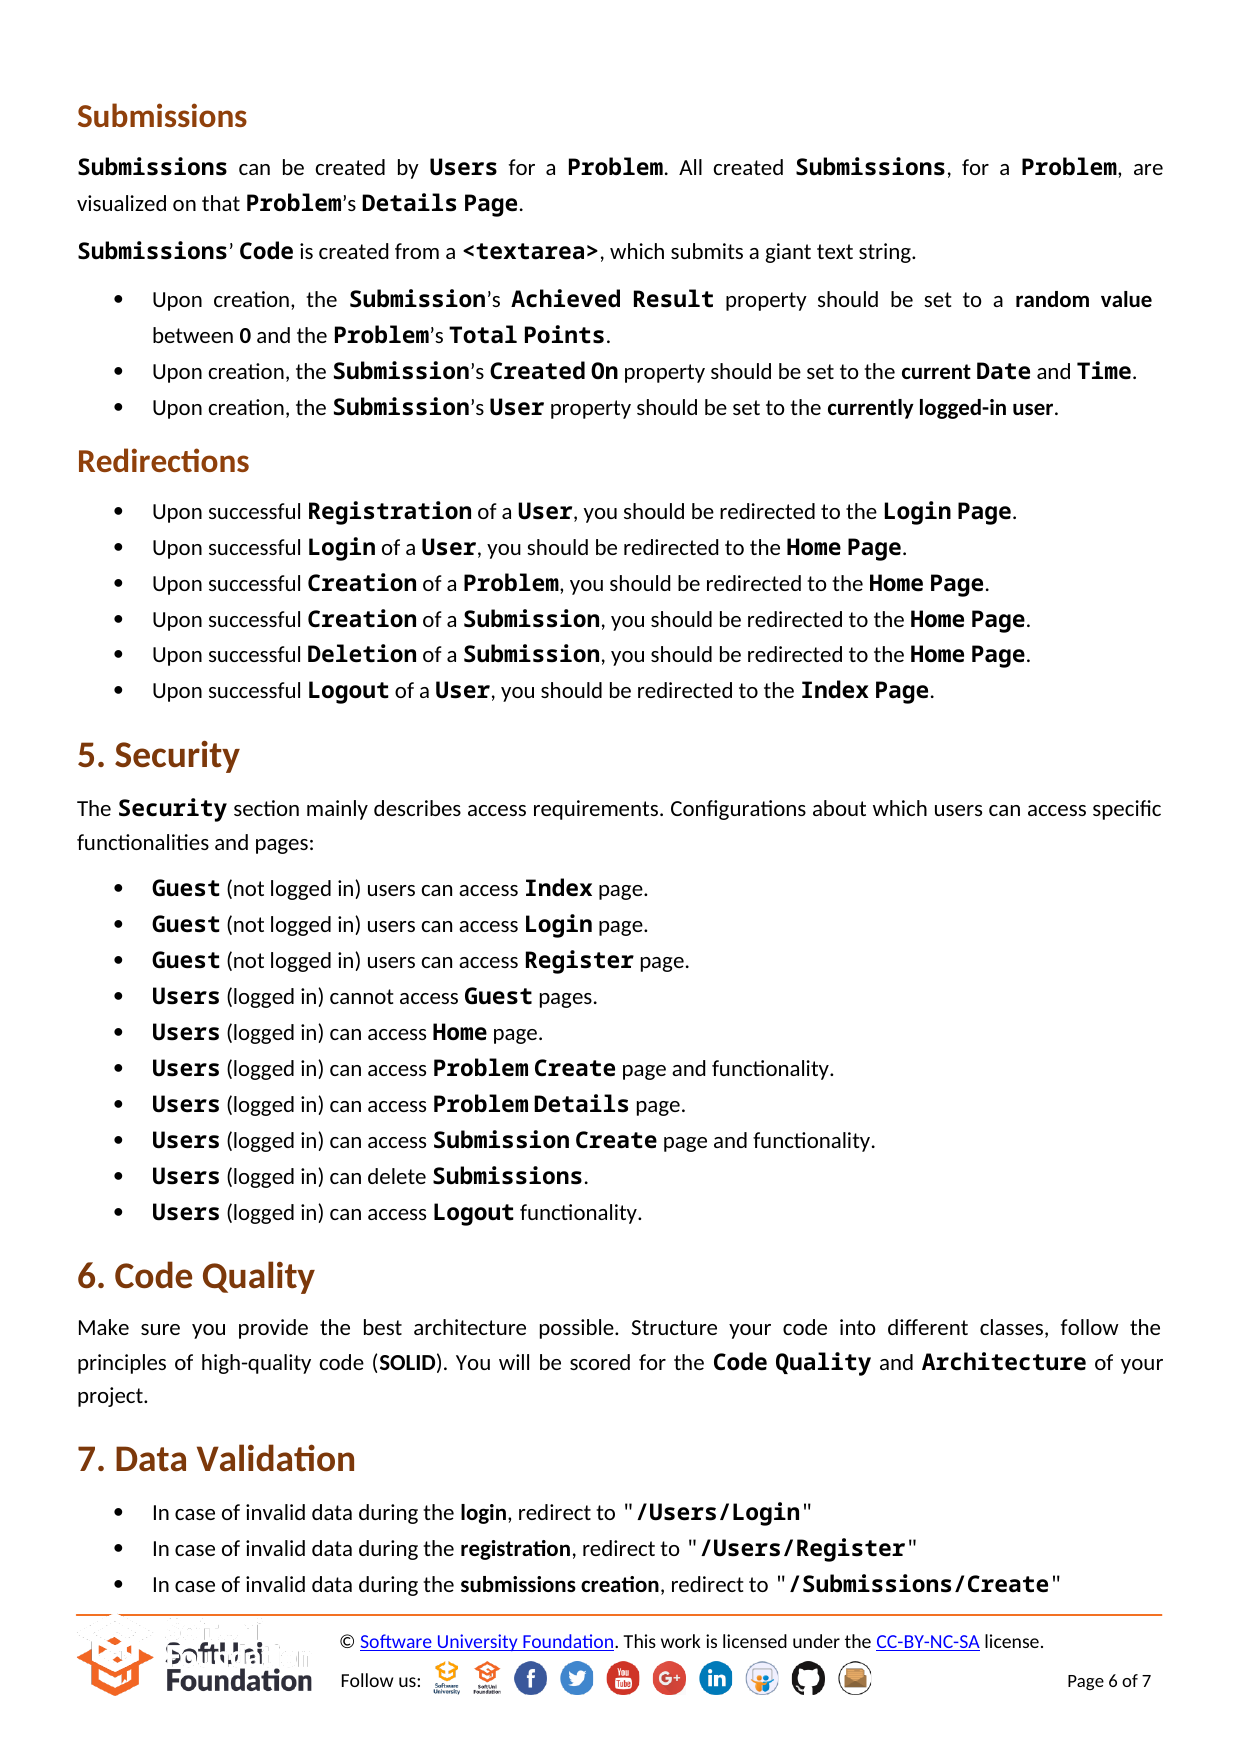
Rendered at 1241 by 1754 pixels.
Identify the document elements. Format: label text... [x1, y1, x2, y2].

list Guest (not logged in) users can access Login page. [114, 908, 1163, 939]
list In case of invalid data during the login, redirect to "/Users/Login" [114, 1496, 1163, 1527]
picture [473, 1661, 501, 1695]
list Upon successful Creation of a Submission, you should be redirected to the Home Page. [114, 602, 1163, 634]
subtitle Data Validation [77, 1435, 1163, 1481]
text The Security section mainly describes access requirements. Configurations about which users can access specific functionalities and pages: [77, 792, 1163, 856]
list Guest (not logged in) users can access Register page. [114, 944, 1163, 975]
list Users (logged in) can access Home page. [114, 1016, 1163, 1047]
picture [715, 1675, 725, 1686]
list Users (logged in) cannot access Guest pages. [114, 980, 1163, 1011]
subtitle Security [77, 731, 1163, 777]
list Guest (not logged in) users can access Index page. [114, 872, 1163, 903]
picture [791, 1661, 825, 1695]
list Users (logged in) can access Problem Create page and functionality. [114, 1052, 1163, 1083]
text Make sure you provide the best architecture possible. Structure your code into different classes, follow the principles of high-quality code (SOLID). You will be scored for the Code Quality and Architecture of your project. [77, 1313, 1163, 1410]
subtitle Submissions [77, 95, 1163, 136]
text Submissions can be created by Users for a Problem. All created Submissions, for a Problem, are visualized on that Problem’s Details Page. [77, 151, 1163, 218]
list Users (logged in) can delete Submissions. [114, 1160, 1163, 1191]
text Submissions’ Code is created from a <textarea>, which submits a giant text string. [77, 235, 1163, 266]
list Users (logged in) can access Problem Details page. [114, 1088, 1163, 1119]
picture [560, 1661, 594, 1695]
picture [745, 1661, 779, 1695]
list Users (logged in) can access Logout functionality. [114, 1196, 1163, 1227]
list Upon successful Registration of a User, you should be redirected to the Login Page. [114, 495, 1163, 526]
list Upon successful Logout of a User, you should be redirected to the Index Page. [114, 674, 1163, 706]
list Upon creation, the Submission’s Created On property should be set to the current Date and Time. [114, 355, 1163, 386]
list Upon successful Login of a User, you should be redirected to the Home Page. [114, 531, 1163, 562]
subtitle Code Quality [77, 1252, 1163, 1298]
picture [699, 1684, 709, 1695]
picture [652, 1661, 686, 1695]
list Users (logged in) can access Submission Create page and functionality. [114, 1124, 1163, 1155]
picture [724, 1686, 733, 1695]
list In case of invalid data during the registration, redirect to "/Users/Register" [114, 1532, 1163, 1563]
list Upon creation, the Submission’s Achieved Result property should be set to a random value between 0 and the Problem’s Total Points. [114, 283, 1163, 351]
list Upon successful Creation of a Problem, you should be redirected to the Home Page. [114, 567, 1163, 598]
picture [606, 1661, 640, 1695]
picture [76, 1612, 312, 1696]
list Upon successful Deletion of a Submission, you should be redirected to the Home Page. [114, 638, 1163, 670]
picture [722, 1661, 733, 1671]
picture [514, 1661, 547, 1695]
picture [699, 1661, 711, 1673]
subtitle Redirections [77, 439, 1163, 480]
picture [433, 1661, 460, 1695]
list In case of invalid data during the submissions creation, redirect to "/Submissions/Create" [114, 1568, 1163, 1599]
list Upon creation, the Submission’s User property should be set to the currently logged-in user. [114, 391, 1163, 422]
picture [838, 1661, 872, 1695]
